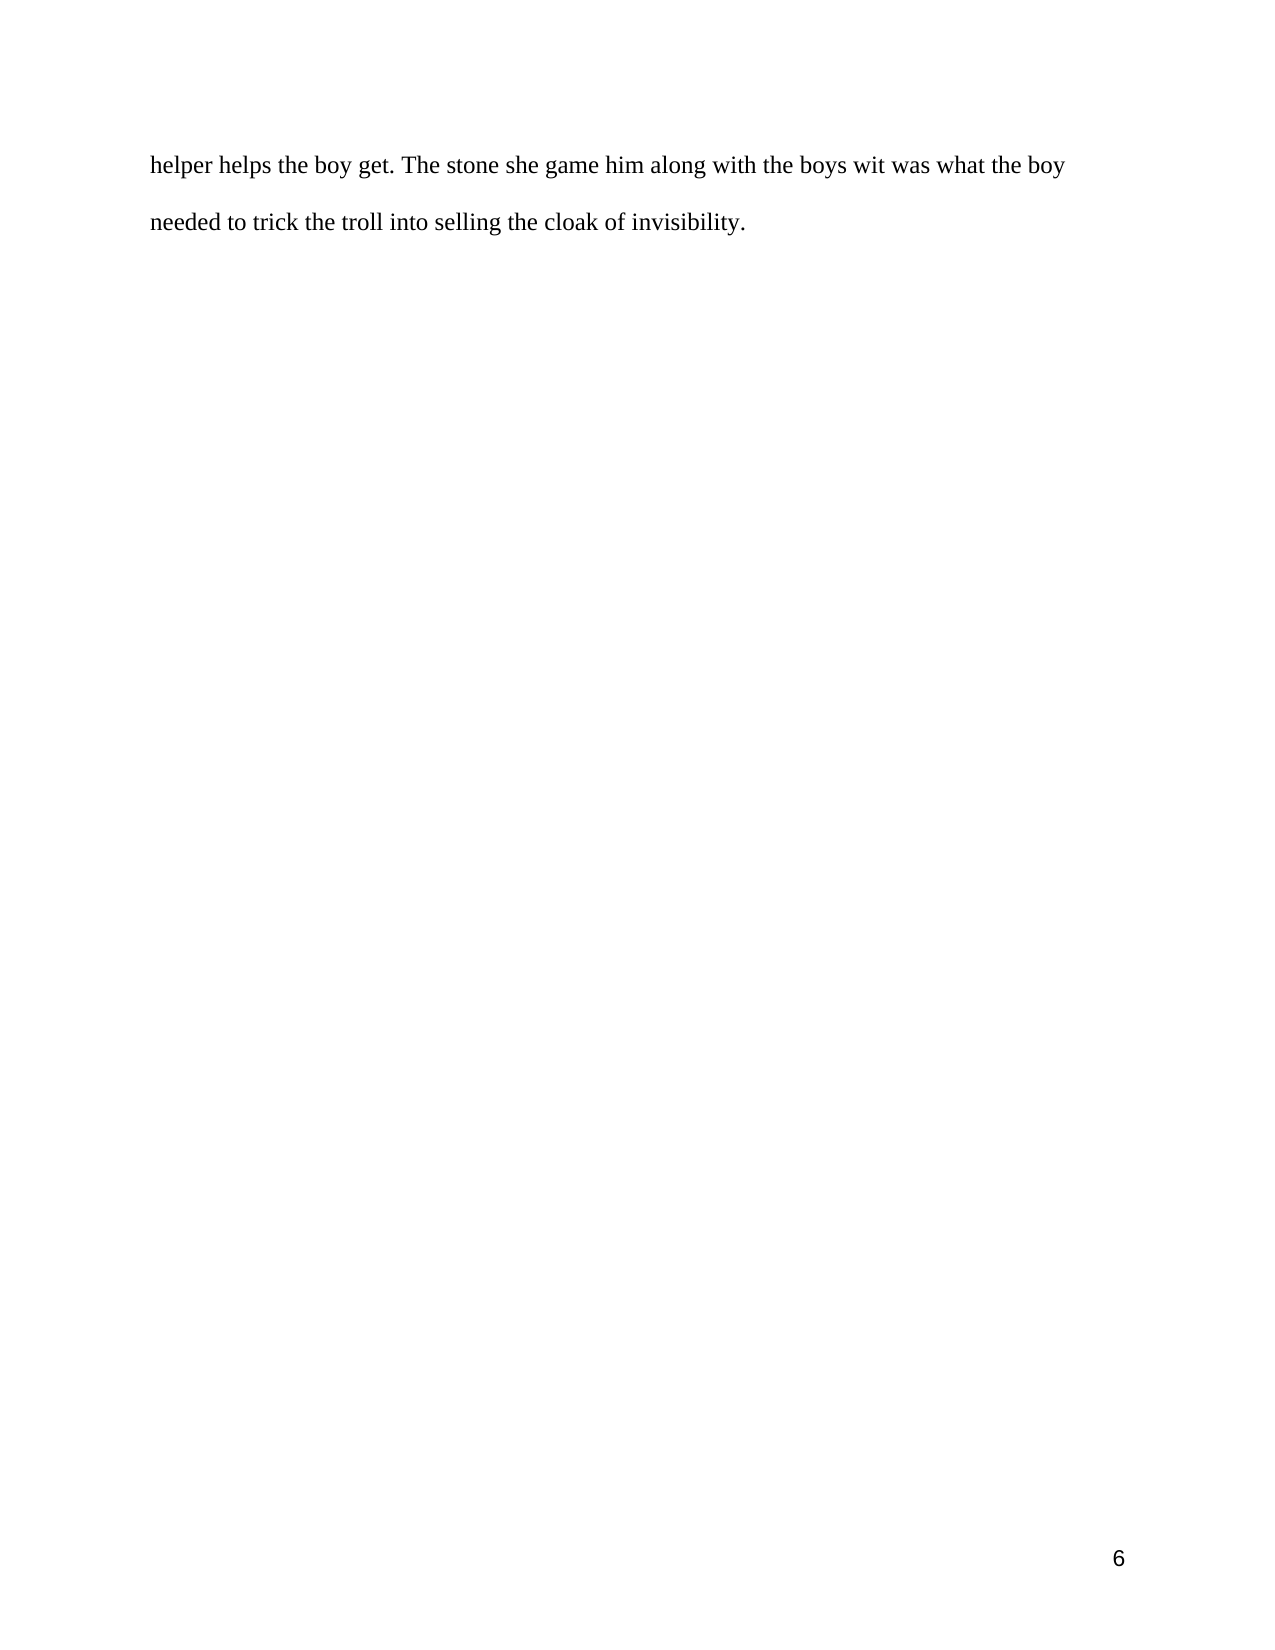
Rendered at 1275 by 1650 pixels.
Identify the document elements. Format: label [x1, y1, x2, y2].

text [150, 150, 1125, 236]
